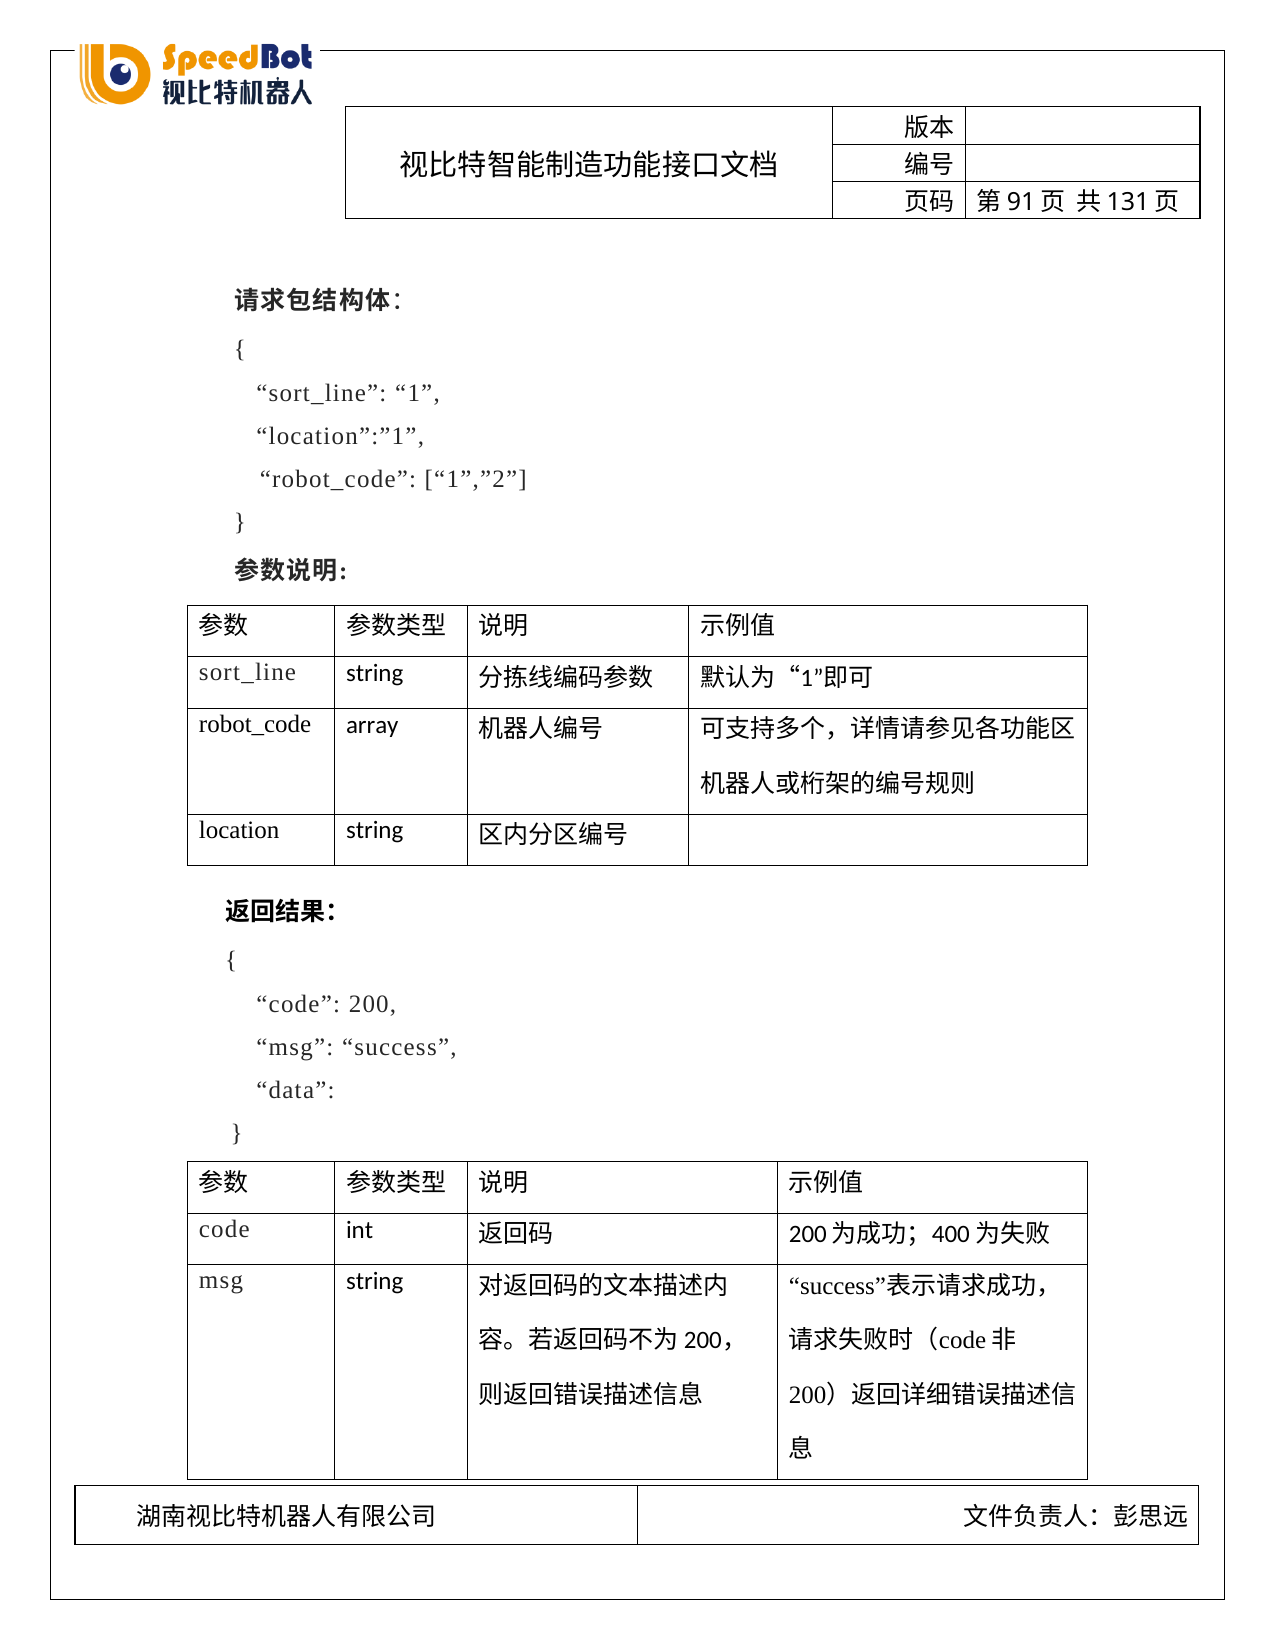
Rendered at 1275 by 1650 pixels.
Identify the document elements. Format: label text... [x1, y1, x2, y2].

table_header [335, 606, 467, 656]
text “location”:”1”, [181, 421, 1200, 449]
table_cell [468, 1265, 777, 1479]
text } [181, 507, 1200, 536]
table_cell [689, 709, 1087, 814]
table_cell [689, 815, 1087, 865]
text “sort_line”: “1”, [181, 378, 1200, 406]
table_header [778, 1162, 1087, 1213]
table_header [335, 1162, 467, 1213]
text 请求包结构体： [181, 280, 1200, 316]
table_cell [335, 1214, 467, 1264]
picture [73, 20, 320, 127]
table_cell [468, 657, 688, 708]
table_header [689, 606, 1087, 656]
list { [225, 946, 1200, 974]
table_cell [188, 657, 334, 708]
list “data”: [225, 1075, 1200, 1104]
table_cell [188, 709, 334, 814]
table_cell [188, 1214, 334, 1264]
text } [181, 1118, 1200, 1147]
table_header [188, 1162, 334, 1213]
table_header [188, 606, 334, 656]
text { [181, 334, 1200, 363]
list 返回结果： [225, 891, 1200, 927]
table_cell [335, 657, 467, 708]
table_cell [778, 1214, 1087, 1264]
list “code”: 200, [225, 989, 1200, 1017]
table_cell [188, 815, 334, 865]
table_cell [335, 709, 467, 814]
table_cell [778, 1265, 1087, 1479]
list “msg”: “success”, [225, 1032, 1200, 1061]
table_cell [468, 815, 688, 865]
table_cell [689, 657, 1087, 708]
text 参数说明: [181, 550, 1200, 586]
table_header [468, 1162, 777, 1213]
text “robot_code”: [“1”,”2”] [181, 464, 1200, 493]
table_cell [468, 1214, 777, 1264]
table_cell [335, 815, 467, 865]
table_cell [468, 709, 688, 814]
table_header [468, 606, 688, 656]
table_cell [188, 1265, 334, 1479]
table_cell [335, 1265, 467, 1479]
